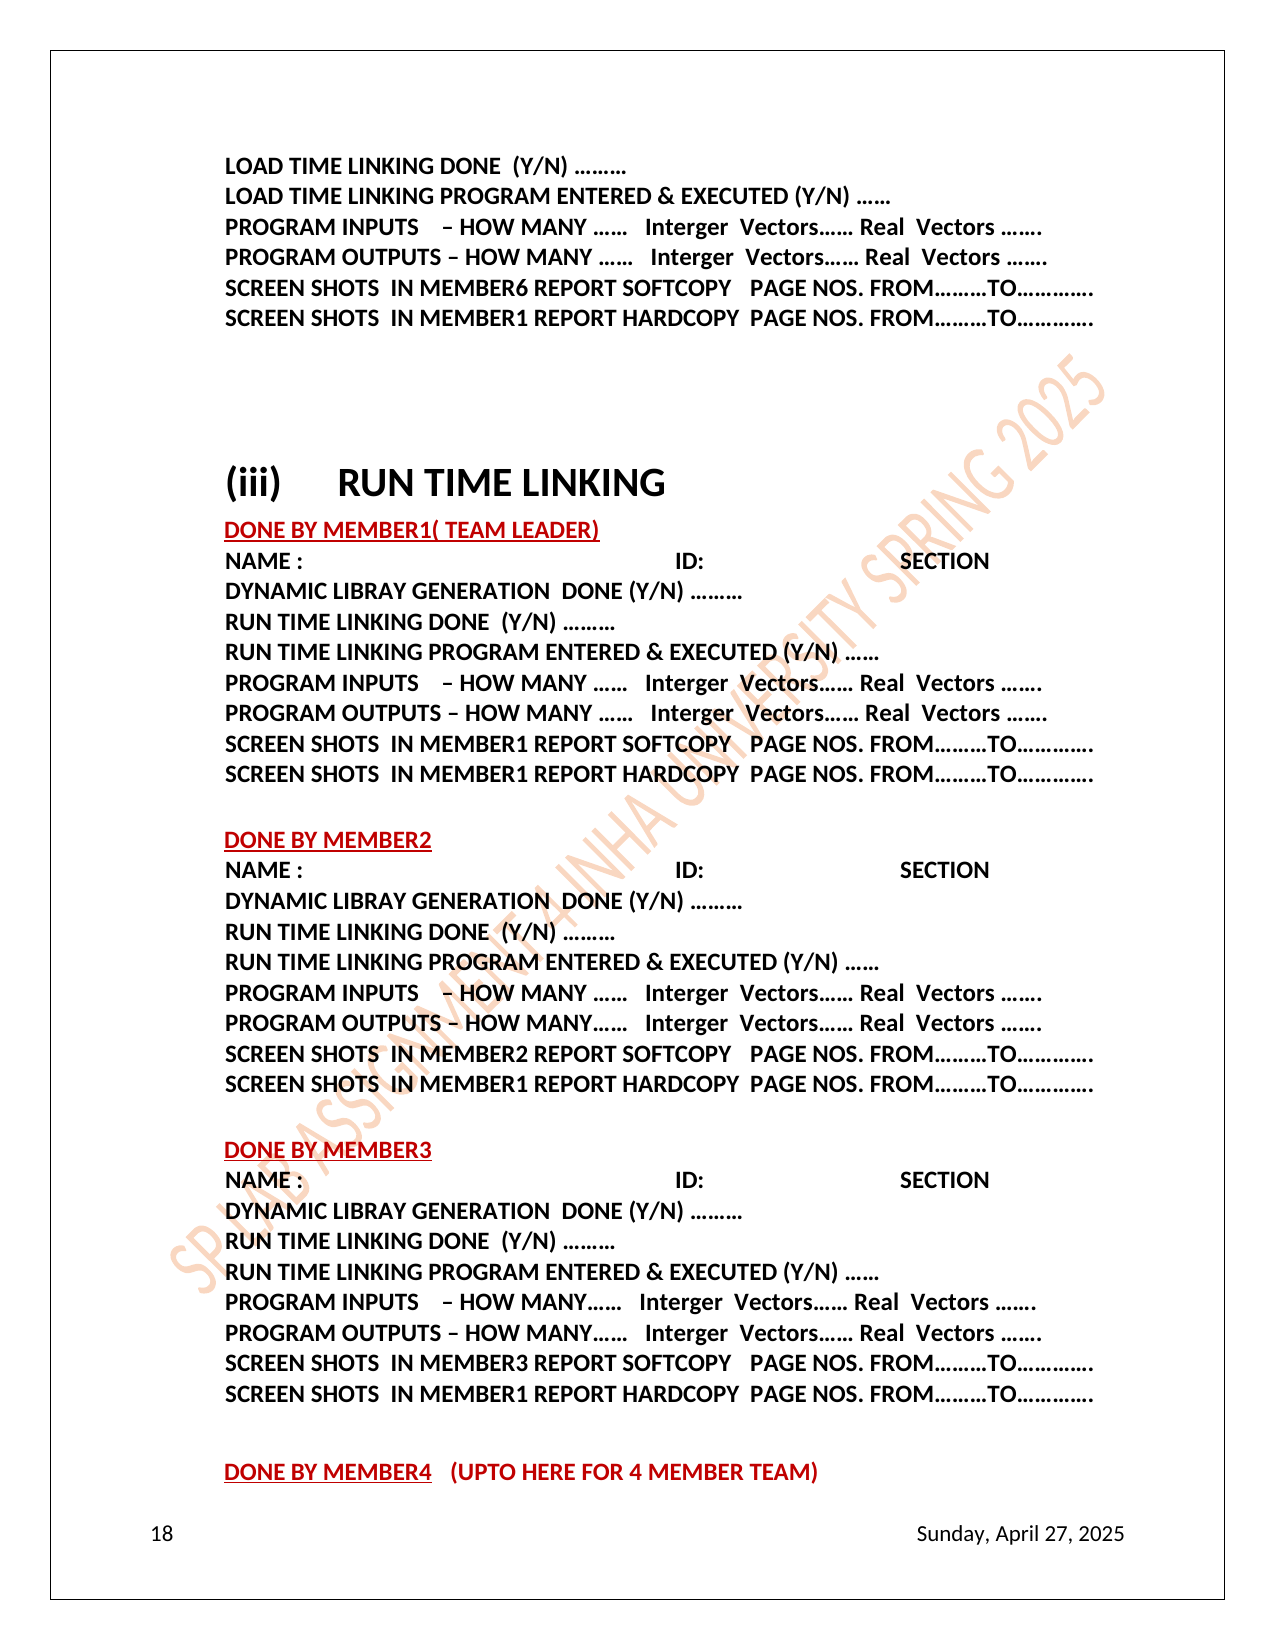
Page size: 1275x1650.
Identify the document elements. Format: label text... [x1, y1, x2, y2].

text PROGRAM OUTPUTS – HOW MANY …… Interger Vectors…… Real Vectors ……. [150, 242, 1125, 272]
text SCREEN SHOTS IN MEMBER1 REPORT HARDCOPY PAGE NOS. FROM………TO…………. [150, 1378, 1125, 1408]
text PROGRAM OUTPUTS – HOW MANY…… Interger Vectors…… Real Vectors ……. [150, 1317, 1125, 1347]
text DYNAMIC LIBRAY GENERATION DONE (Y/N) ……… [150, 885, 1125, 916]
text NAME : ID: SECTION [150, 1164, 1125, 1195]
text RUN TIME LINKING DONE (Y/N) ……… [150, 606, 1125, 636]
text SCREEN SHOTS IN MEMBER6 REPORT SOFTCOPY PAGE NOS. FROM………TO…………. [150, 272, 1125, 303]
text SCREEN SHOTS IN MEMBER1 REPORT HARDCOPY PAGE NOS. FROM………TO…………. [150, 758, 1125, 789]
text PROGRAM INPUTS – HOW MANY…… Interger Vectors…… Real Vectors ……. [150, 1286, 1125, 1317]
text RUN TIME LINKING DONE (Y/N) ……… [150, 916, 1125, 946]
text RUN TIME LINKING DONE (Y/N) ……… [150, 1225, 1125, 1256]
text LOAD TIME LINKING PROGRAM ENTERED & EXECUTED (Y/N) …… [150, 181, 1125, 211]
text RUN TIME LINKING PROGRAM ENTERED & EXECUTED (Y/N) …… [150, 1256, 1125, 1286]
list RUN TIME LINKING [225, 456, 1125, 507]
text RUN TIME LINKING PROGRAM ENTERED & EXECUTED (Y/N) …… [150, 636, 1125, 667]
text DYNAMIC LIBRAY GENERATION DONE (Y/N) ……… [150, 1195, 1125, 1225]
text PROGRAM OUTPUTS – HOW MANY…… Interger Vectors…… Real Vectors ……. [150, 1007, 1125, 1038]
list DONE BY MEMBER3 [224, 1134, 1125, 1164]
text SCREEN SHOTS IN MEMBER1 REPORT SOFTCOPY PAGE NOS. FROM………TO…………. [150, 728, 1125, 758]
text PROGRAM INPUTS – HOW MANY …… Interger Vectors…… Real Vectors ……. [150, 211, 1125, 242]
text RUN TIME LINKING PROGRAM ENTERED & EXECUTED (Y/N) …… [150, 946, 1125, 977]
text SCREEN SHOTS IN MEMBER2 REPORT SOFTCOPY PAGE NOS. FROM………TO…………. [150, 1038, 1125, 1068]
text SCREEN SHOTS IN MEMBER1 REPORT HARDCOPY PAGE NOS. FROM………TO…………. [150, 303, 1125, 333]
text PROGRAM OUTPUTS – HOW MANY …… Interger Vectors…… Real Vectors ……. [150, 697, 1125, 728]
text NAME : ID: SECTION [150, 545, 1125, 575]
list DONE BY MEMBER1( TEAM LEADER) [224, 514, 1125, 545]
list DONE BY MEMBER4 (UPTO HERE FOR 4 MEMBER TEAM) [224, 1456, 1125, 1486]
text PROGRAM INPUTS – HOW MANY …… Interger Vectors…… Real Vectors ……. [150, 977, 1125, 1007]
list DONE BY MEMBER2 [224, 824, 1125, 854]
text SCREEN SHOTS IN MEMBER1 REPORT HARDCOPY PAGE NOS. FROM………TO…………. [150, 1068, 1125, 1099]
text SCREEN SHOTS IN MEMBER3 REPORT SOFTCOPY PAGE NOS. FROM………TO…………. [150, 1347, 1125, 1378]
text PROGRAM INPUTS – HOW MANY …… Interger Vectors…… Real Vectors ……. [150, 667, 1125, 697]
text DYNAMIC LIBRAY GENERATION DONE (Y/N) ……… [150, 575, 1125, 606]
text NAME : ID: SECTION [150, 854, 1125, 885]
text LOAD TIME LINKING DONE (Y/N) ……… [150, 150, 1125, 181]
